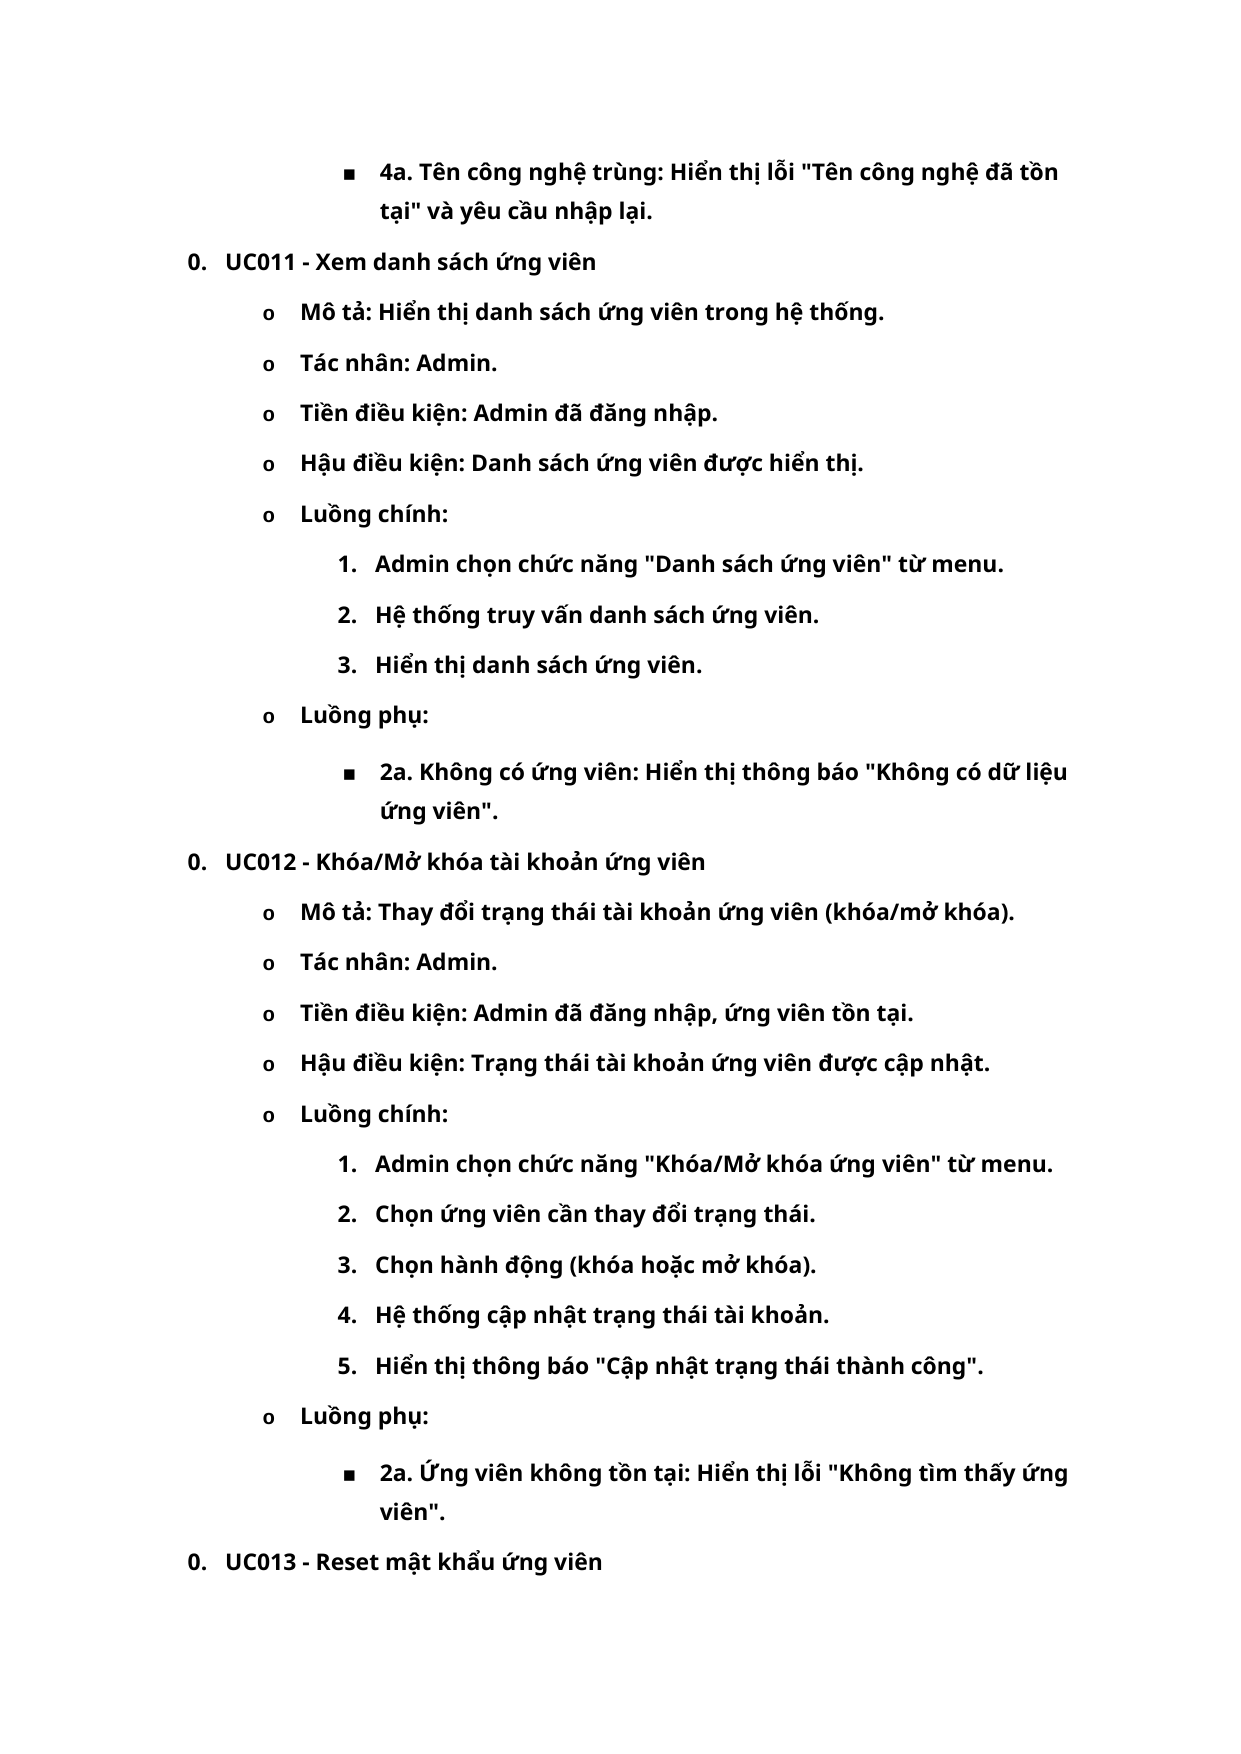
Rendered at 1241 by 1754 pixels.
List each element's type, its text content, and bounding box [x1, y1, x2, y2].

list Luồng phụ: [262, 699, 1090, 731]
list Luồng chính: [262, 1097, 1090, 1129]
list Tác nhân: Admin. [262, 946, 1090, 977]
list Admin chọn chức năng "Khóa/Mở khóa ứng viên" từ menu. [337, 1148, 1090, 1179]
list Tác nhân: Admin. [262, 346, 1090, 378]
list Hậu điều kiện: Trạng thái tài khoản ứng viên được cập nhật. [262, 1047, 1090, 1078]
list Hiển thị danh sách ứng viên. [337, 649, 1090, 680]
list Mô tả: Hiển thị danh sách ứng viên trong hệ thống. [262, 296, 1090, 327]
list Hậu điều kiện: Danh sách ứng viên được hiển thị. [262, 447, 1090, 478]
list Tiền điều kiện: Admin đã đăng nhập, ứng viên tồn tại. [262, 997, 1090, 1028]
list Admin chọn chức năng "Danh sách ứng viên" từ menu. [337, 548, 1090, 579]
list Hệ thống truy vấn danh sách ứng viên. [337, 598, 1090, 630]
list 2a. Ứng viên không tồn tại: Hiển thị lỗi "Không tìm thấy ứng viên". [342, 1450, 1090, 1527]
list Chọn ứng viên cần thay đổi trạng thái. [337, 1198, 1090, 1229]
list Luồng phụ: [262, 1400, 1090, 1431]
list UC013 - Reset mật khẩu ứng viên [187, 1546, 1090, 1577]
list UC011 - Xem danh sách ứng viên [187, 246, 1090, 277]
list Mô tả: Thay đổi trạng thái tài khoản ứng viên (khóa/mở khóa). [262, 896, 1090, 927]
list Hệ thống cập nhật trạng thái tài khoản. [337, 1299, 1090, 1330]
list Tiền điều kiện: Admin đã đăng nhập. [262, 397, 1090, 428]
list 2a. Không có ứng viên: Hiển thị thông báo "Không có dữ liệu ứng viên". [342, 750, 1090, 826]
list UC012 - Khóa/Mở khóa tài khoản ứng viên [187, 845, 1090, 877]
list Hiển thị thông báo "Cập nhật trạng thái thành công". [337, 1349, 1090, 1381]
list Luồng chính: [262, 498, 1090, 529]
list 4a. Tên công nghệ trùng: Hiển thị lỗi "Tên công nghệ đã tồn tại" và yêu cầu nhập lại. [342, 150, 1090, 226]
list Chọn hành động (khóa hoặc mở khóa). [337, 1249, 1090, 1280]
